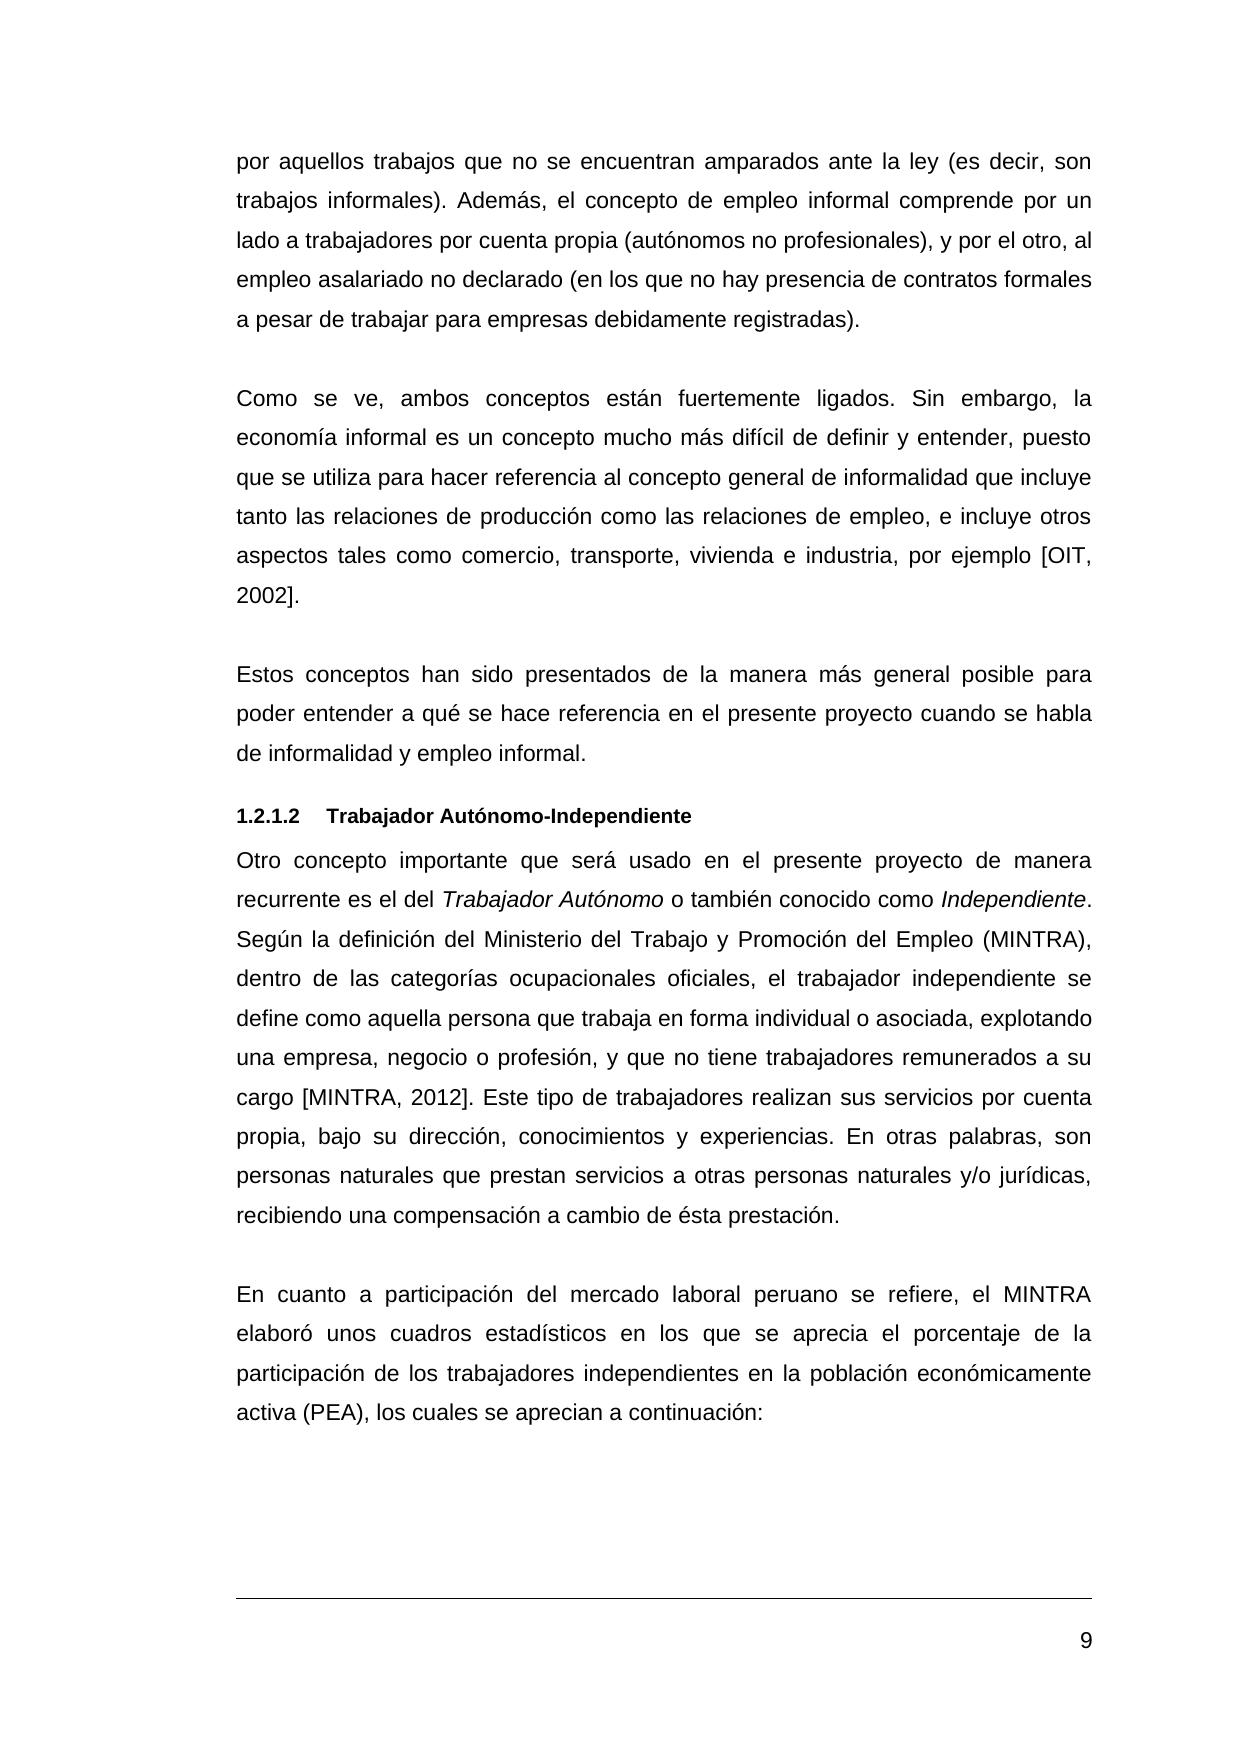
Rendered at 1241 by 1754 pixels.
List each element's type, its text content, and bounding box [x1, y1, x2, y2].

subtitle Trabajador Autónomo-Independiente [236, 804, 1092, 828]
text Como se ve, ambos conceptos están fuertemente ligados. Sin embargo, la economía informal es un concepto mucho más difícil de definir y entender, puesto que se utiliza para hacer referencia al concepto general de informalidad que incluye tanto las relaciones de producción como las relaciones de empleo, e incluye otros aspectos tales como comercio, transporte, vivienda e industria, por ejemplo [OIT, 2002]. [236, 384, 1092, 608]
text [236, 148, 1092, 332]
list En cuanto a participación del mercado laboral peruano se refiere, el MINTRA elaboró unos cuadros estadísticos en los que se aprecia el porcentaje de la participación de los trabajadores independientes en la población económicamente activa (PEA), los cuales se aprecian a continuación: [236, 1281, 1092, 1426]
list Otro concepto importante que será usado en el presente proyecto de manera recurrente es el del Trabajador Autónomo o también conocido como Independiente. Según la definición del Ministerio del Trabajo y Promoción del Empleo (MINTRA), dentro de las categorías ocupacionales oficiales, el trabajador independiente se define como aquella persona que trabaja en forma individual o asociada, explotando una empresa, negocio o profesión, y que no tiene trabajadores remunerados a su cargo [MINTRA, 2012]. Este tipo de trabajadores realizan sus servicios por cuenta propia, bajo su dirección, conocimientos y experiencias. En otras palabras, son personas naturales que prestan servicios a otras personas naturales y/o jurídicas, recibiendo una compensación a cambio de ésta prestación. [236, 847, 1092, 1228]
text Estos conceptos han sido presentados de la manera más general posible para poder entender a qué se hace referencia en el presente proyecto cuando se habla de informalidad y empleo informal. [236, 661, 1092, 766]
